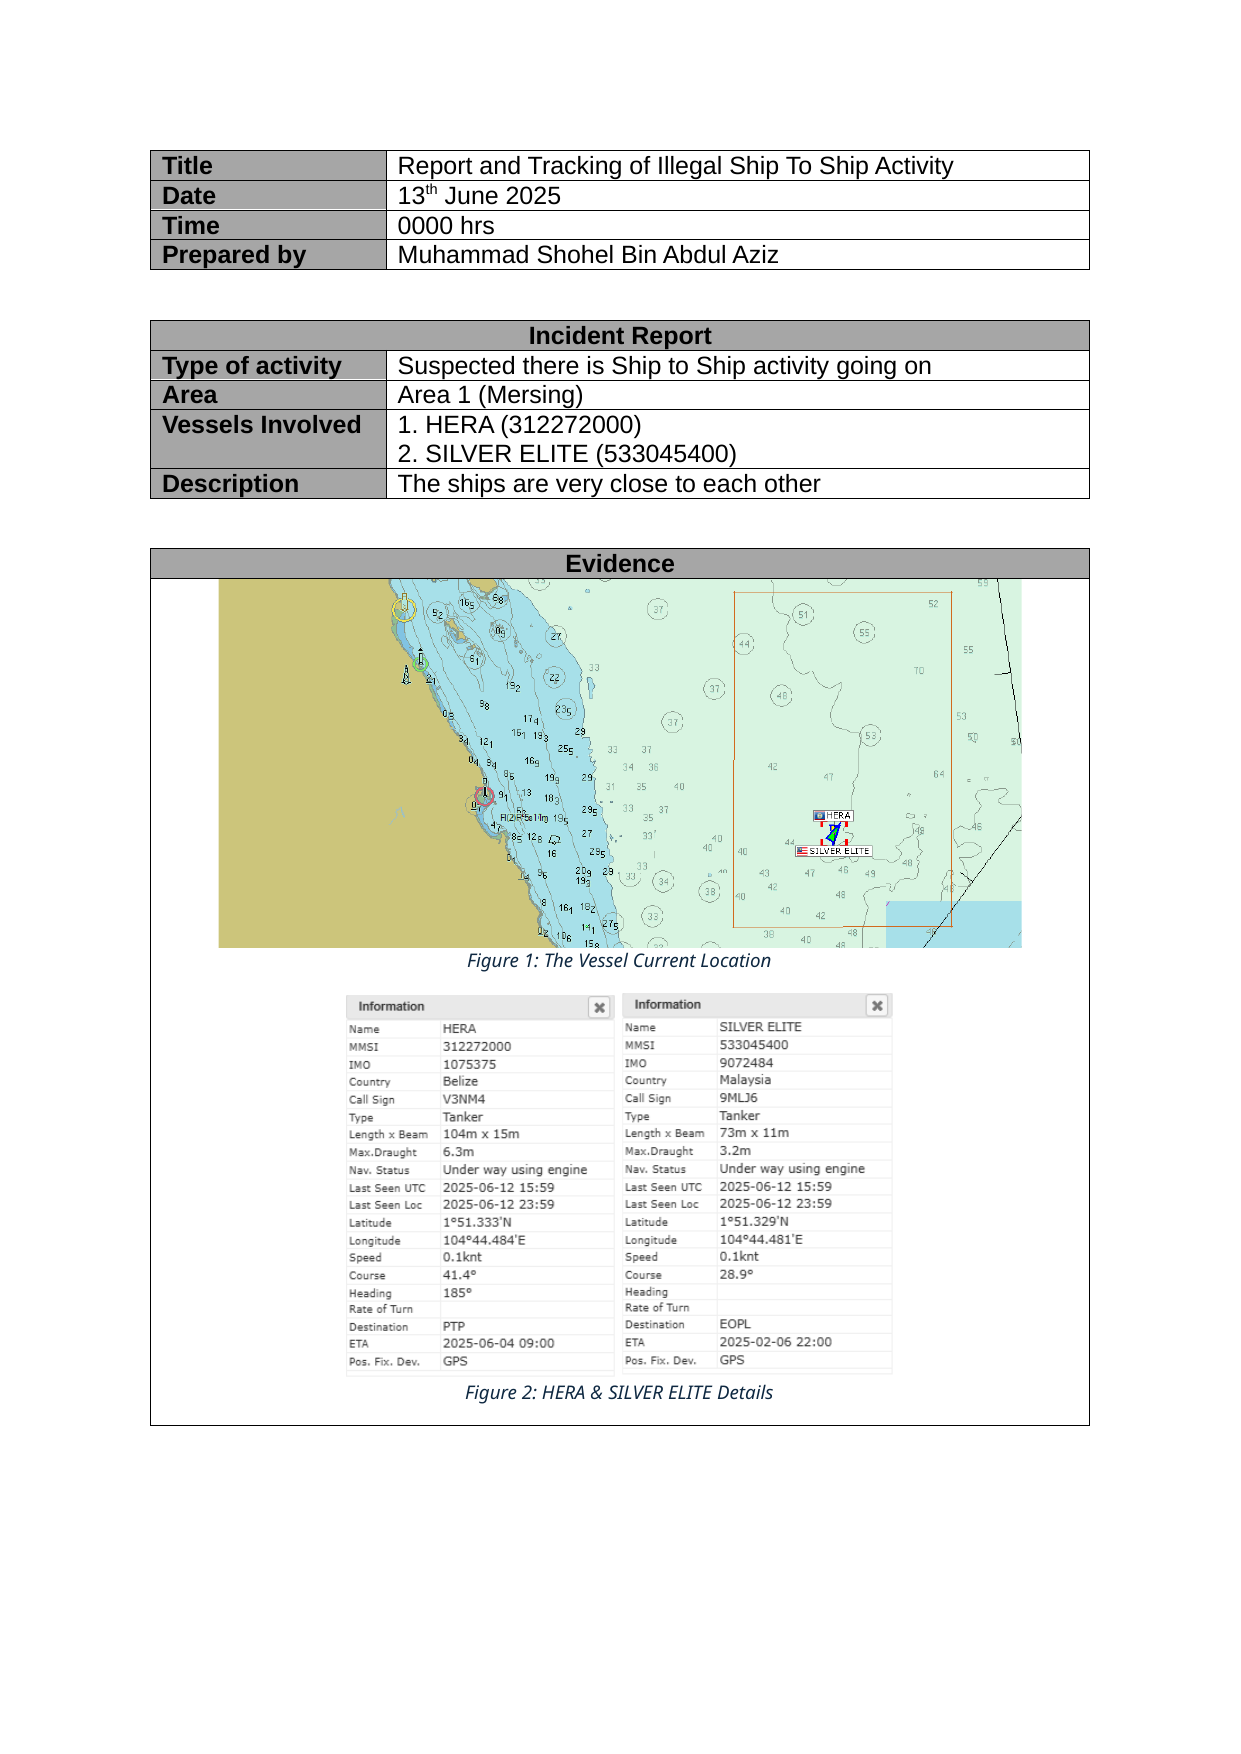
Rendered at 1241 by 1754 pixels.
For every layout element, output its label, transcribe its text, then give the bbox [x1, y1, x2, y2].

table_header Incident Report [151, 321, 1089, 350]
table_header Title [151, 151, 386, 180]
picture [218, 579, 1022, 948]
table_cell 1. HERA (312272000) 2. SILVER ELITE (533045400) [387, 410, 1089, 468]
table_cell 0000 hrs [387, 211, 1089, 239]
table_header Report and Tracking of Illegal Ship To Ship Activity [387, 151, 1089, 180]
table_cell Suspected there is Ship to Ship activity going on [387, 351, 1089, 379]
table_cell Vessels Involved [151, 410, 386, 468]
table_cell Area 1 (Mersing) [387, 381, 1089, 409]
table_cell Date [151, 181, 386, 209]
table_cell Description [151, 469, 386, 498]
table_cell Type of activity [151, 351, 386, 379]
table_cell Area [151, 381, 386, 409]
table_cell Figure : The Vessel Current Location Figure 2: HERA & SILVER ELITE Details [151, 579, 1089, 1425]
table_cell Time [151, 211, 386, 239]
picture [622, 993, 895, 1379]
picture [346, 995, 616, 1379]
table_cell The ships are very close to each other [387, 469, 1089, 498]
table_header Evidence [151, 549, 1089, 578]
table_cell Muhammad Shohel Bin Abdul Aziz [387, 240, 1089, 269]
table_cell 13th June 2025 [387, 181, 1089, 209]
table_cell Prepared by [151, 240, 386, 269]
